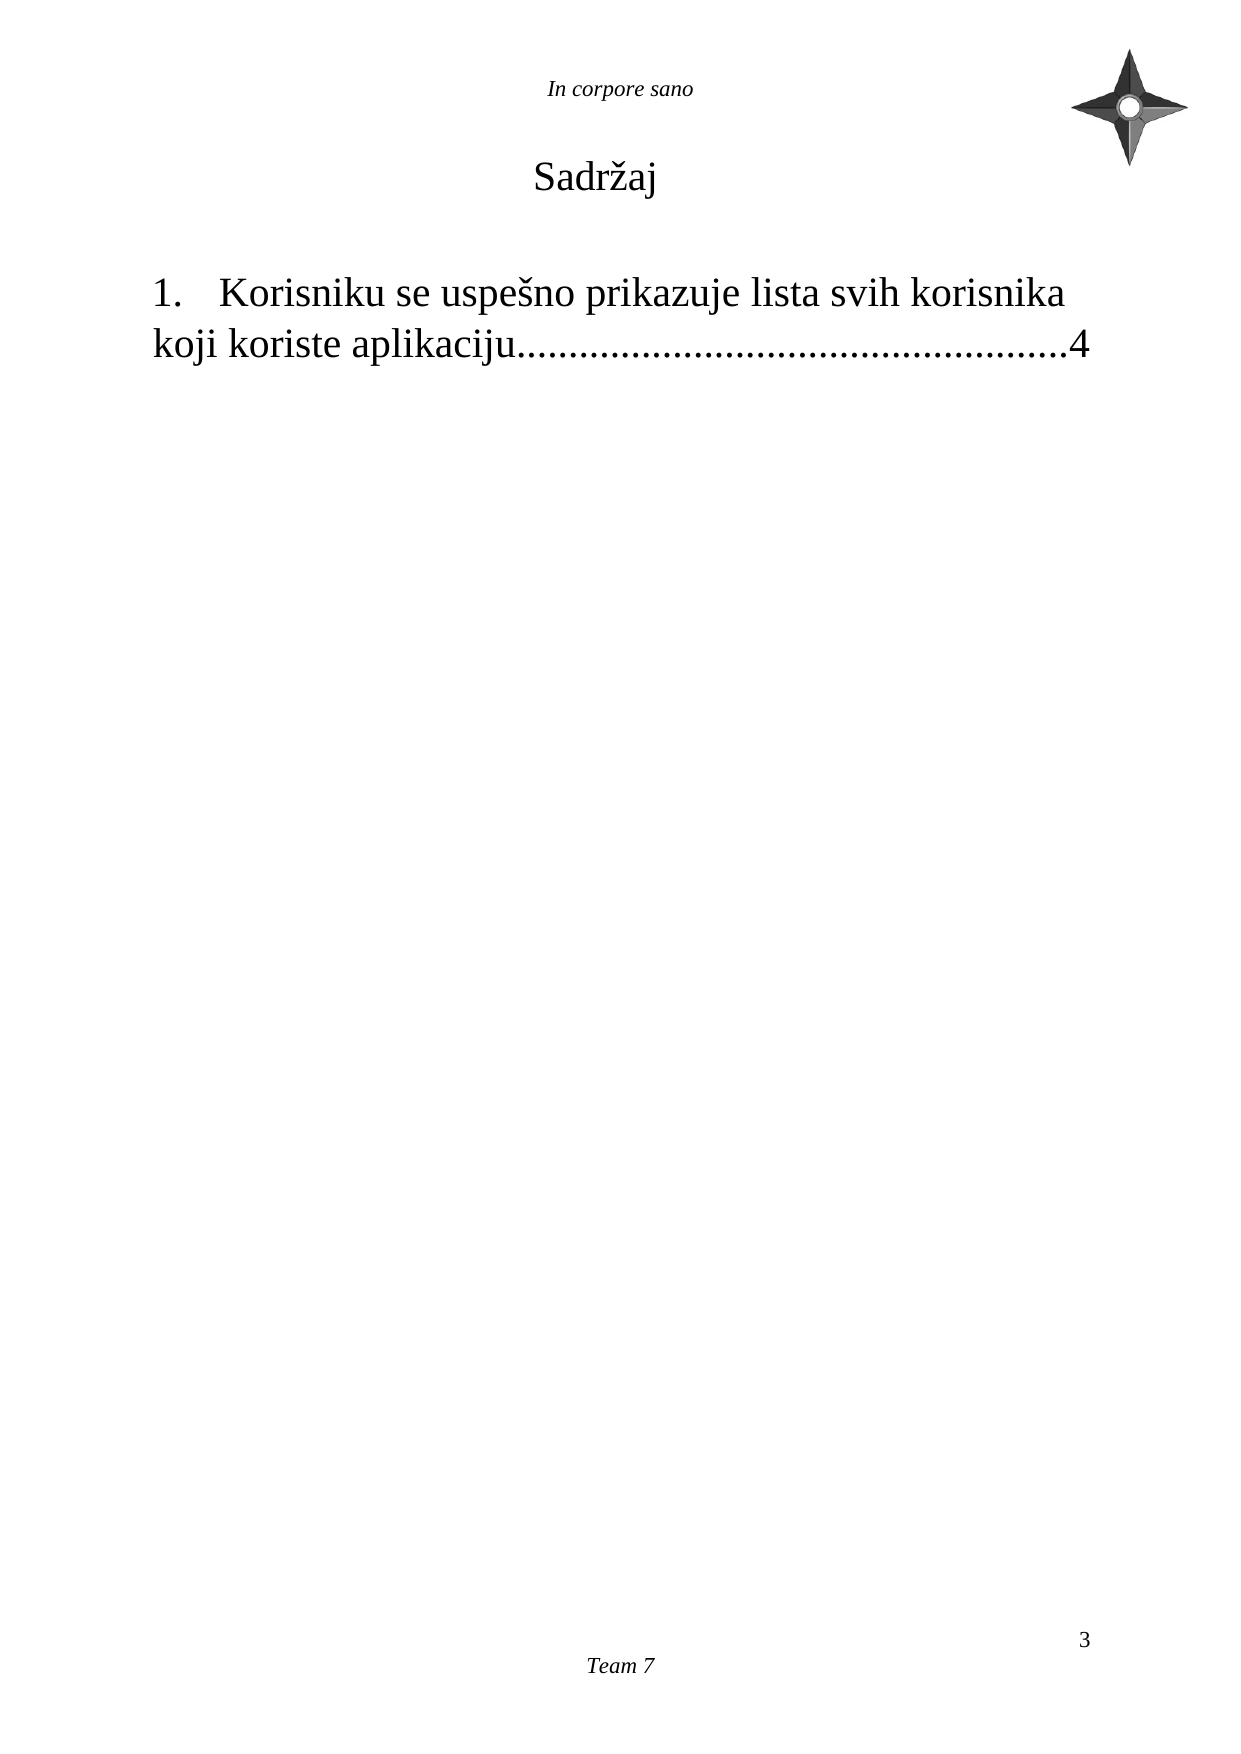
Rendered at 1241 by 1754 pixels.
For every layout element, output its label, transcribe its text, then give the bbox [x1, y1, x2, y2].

picture [1059, 37, 1199, 177]
text Sadržaj [150, 151, 1090, 199]
